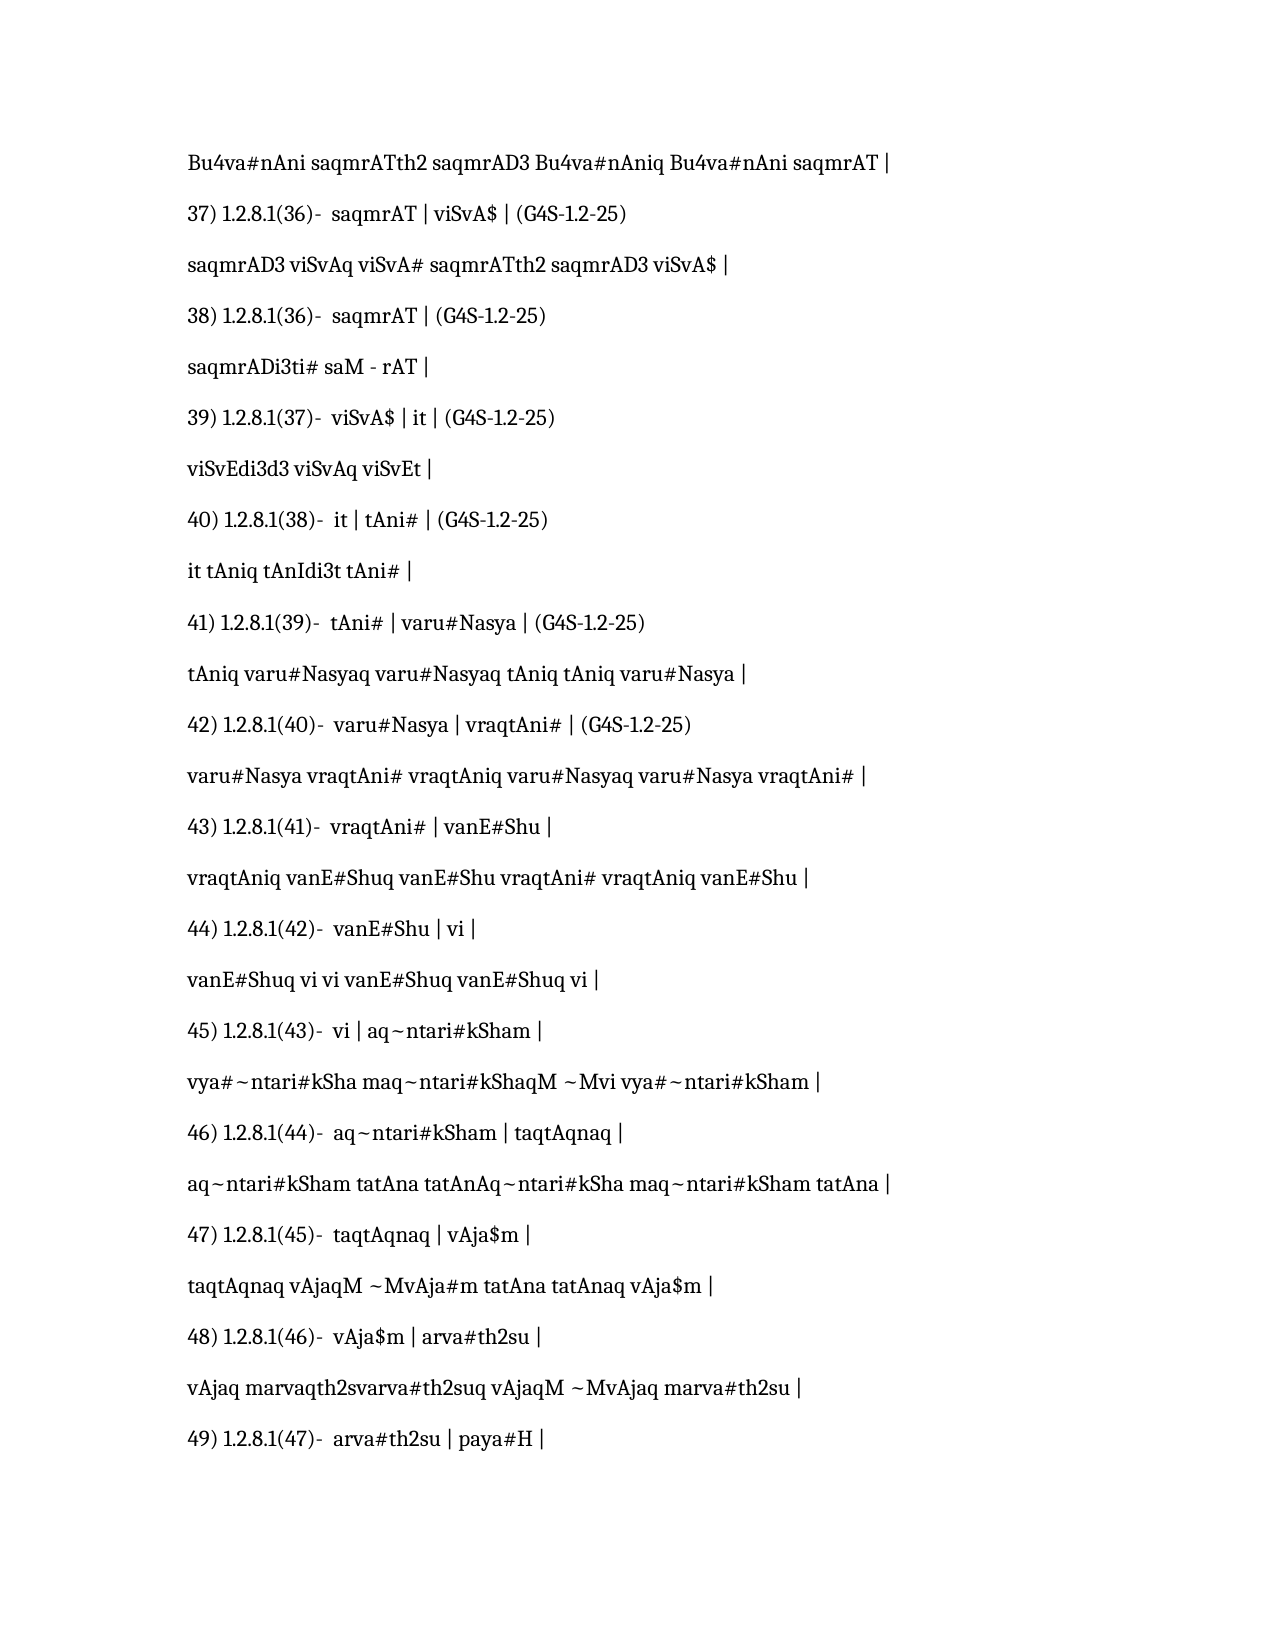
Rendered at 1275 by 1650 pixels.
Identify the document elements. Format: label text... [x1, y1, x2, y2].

text Bu4va#nAni saqmrATth2 saqmrAD3 Bu4va#nAniq Bu4va#nAni saqmrAT | [187, 150, 1087, 176]
text aq~ntari#kSham tatAna tatAnAq~ntari#kSha maq~ntari#kSham tatAna | [187, 1171, 1087, 1197]
text varu#Nasya vraqtAni# vraqtAniq varu#Nasyaq varu#Nasya vraqtAni# | [187, 762, 1087, 789]
text vAjaq marvaqth2svarva#th2suq vAjaqM ~MvAjaq marva#th2su | [187, 1375, 1087, 1401]
text it tAniq tAnIdi3t tAni# | [187, 558, 1087, 585]
text saqmrAD3 viSvAq viSvA# saqmrATth2 saqmrAD3 viSvA$ | [187, 252, 1087, 278]
text 44) 1.2.8.1(42)- vanE#Shu | vi | [187, 916, 1087, 942]
text 38) 1.2.8.1(36)- saqmrAT | (G4S-1.2-25) [187, 303, 1087, 329]
text tAniq varu#Nasyaq varu#Nasyaq tAniq tAniq varu#Nasya | [187, 660, 1087, 687]
text 37) 1.2.8.1(36)- saqmrAT | viSvA$ | (G4S-1.2-25) [187, 201, 1087, 227]
text vraqtAniq vanE#Shuq vanE#Shu vraqtAni# vraqtAniq vanE#Shu | [187, 864, 1087, 891]
text 46) 1.2.8.1(44)- aq~ntari#kSham | taqtAqnaq | [187, 1120, 1087, 1146]
text 48) 1.2.8.1(46)- vAja$m | arva#th2su | [187, 1324, 1087, 1350]
text 40) 1.2.8.1(38)- it | tAni# | (G4S-1.2-25) [187, 507, 1087, 534]
text 47) 1.2.8.1(45)- taqtAqnaq | vAja$m | [187, 1222, 1087, 1248]
text 42) 1.2.8.1(40)- varu#Nasya | vraqtAni# | (G4S-1.2-25) [187, 711, 1087, 738]
text 43) 1.2.8.1(41)- vraqtAni# | vanE#Shu | [187, 813, 1087, 840]
text vya#~ntari#kSha maq~ntari#kShaqM ~Mvi vya#~ntari#kSham | [187, 1069, 1087, 1095]
text 45) 1.2.8.1(43)- vi | aq~ntari#kSham | [187, 1018, 1087, 1044]
text 41) 1.2.8.1(39)- tAni# | varu#Nasya | (G4S-1.2-25) [187, 609, 1087, 636]
text 49) 1.2.8.1(47)- arva#th2su | paya#H | [187, 1426, 1087, 1452]
text taqtAqnaq vAjaqM ~MvAja#m tatAna tatAnaq vAja$m | [187, 1273, 1087, 1299]
text vanE#Shuq vi vi vanE#Shuq vanE#Shuq vi | [187, 967, 1087, 993]
text 39) 1.2.8.1(37)- viSvA$ | it | (G4S-1.2-25) [187, 405, 1087, 432]
text viSvEdi3d3 viSvAq viSvEt | [187, 456, 1087, 483]
text saqmrADi3ti# saM - rAT | [187, 354, 1087, 381]
